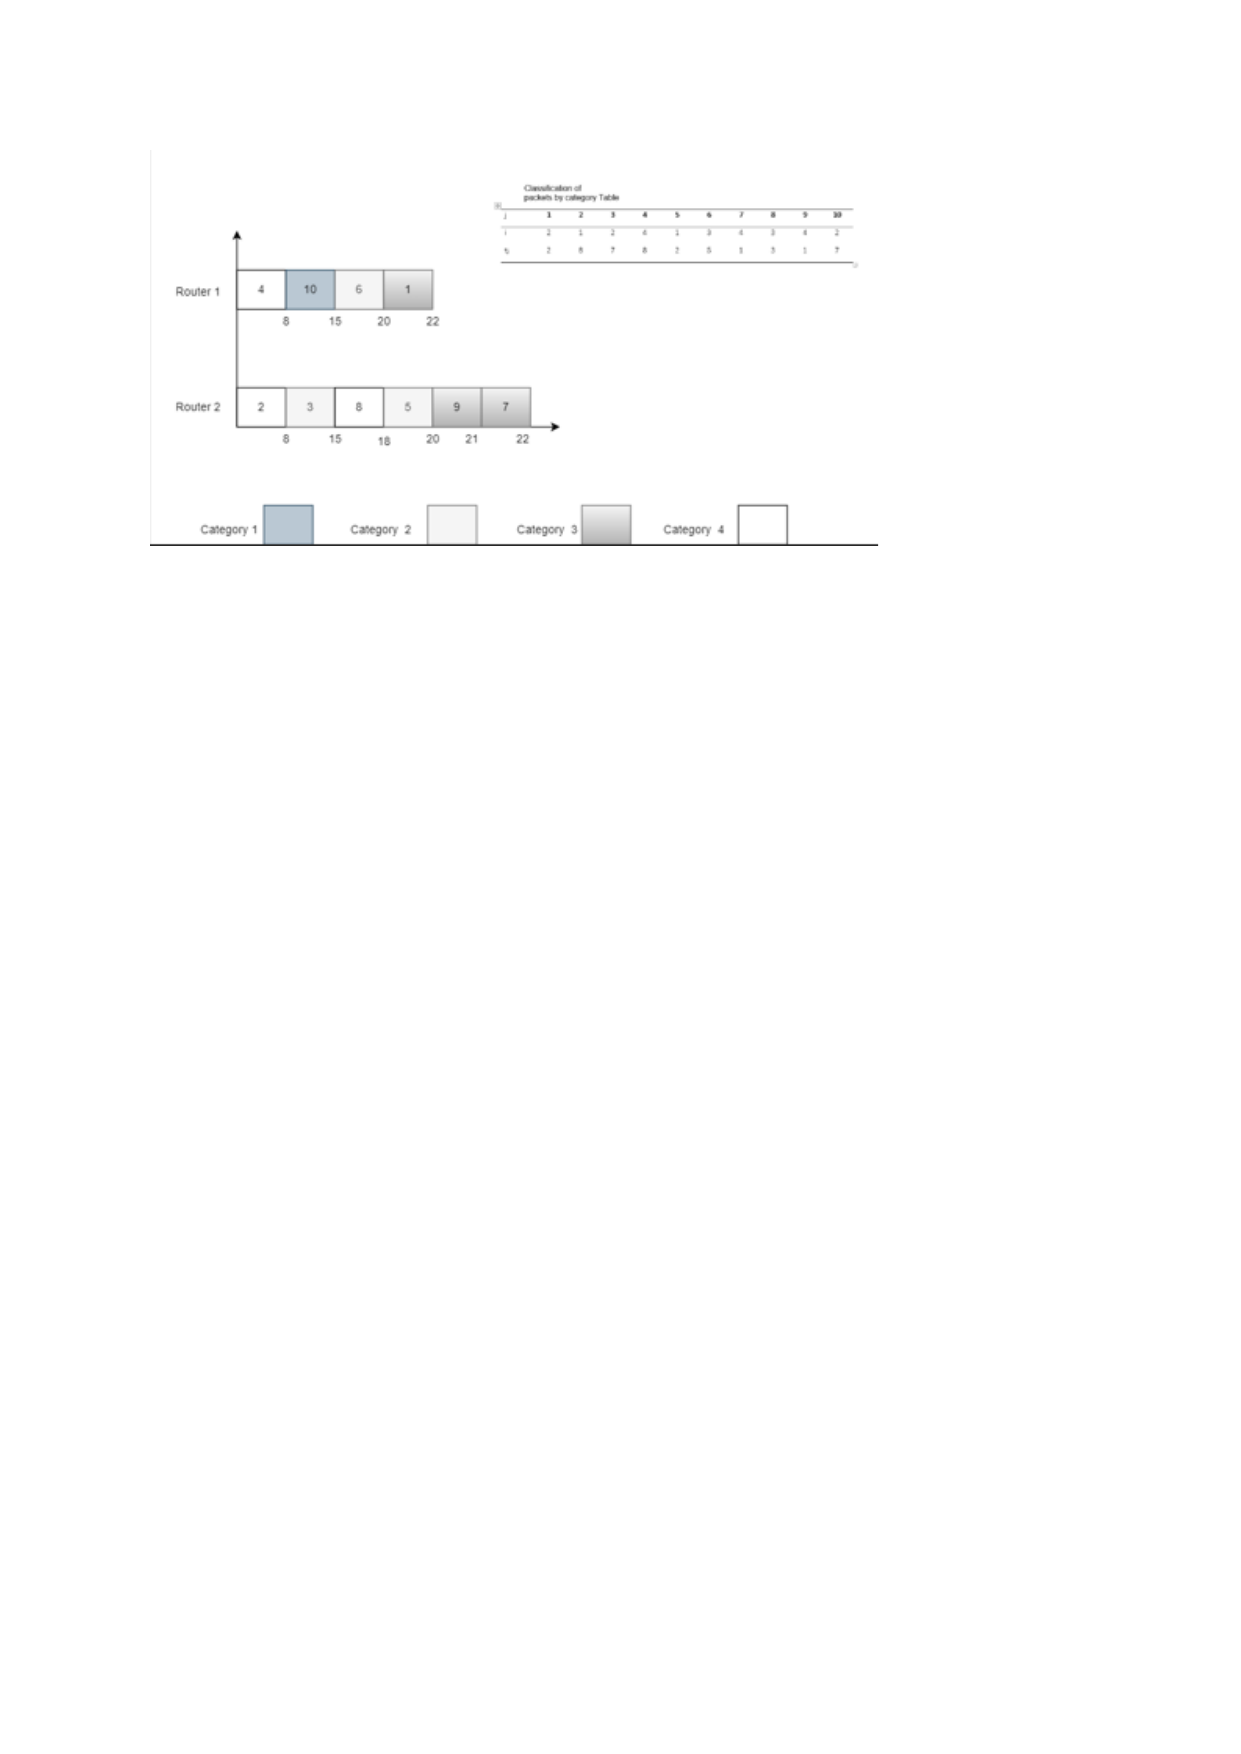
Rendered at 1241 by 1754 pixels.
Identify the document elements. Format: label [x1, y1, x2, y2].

picture [150, 150, 879, 546]
